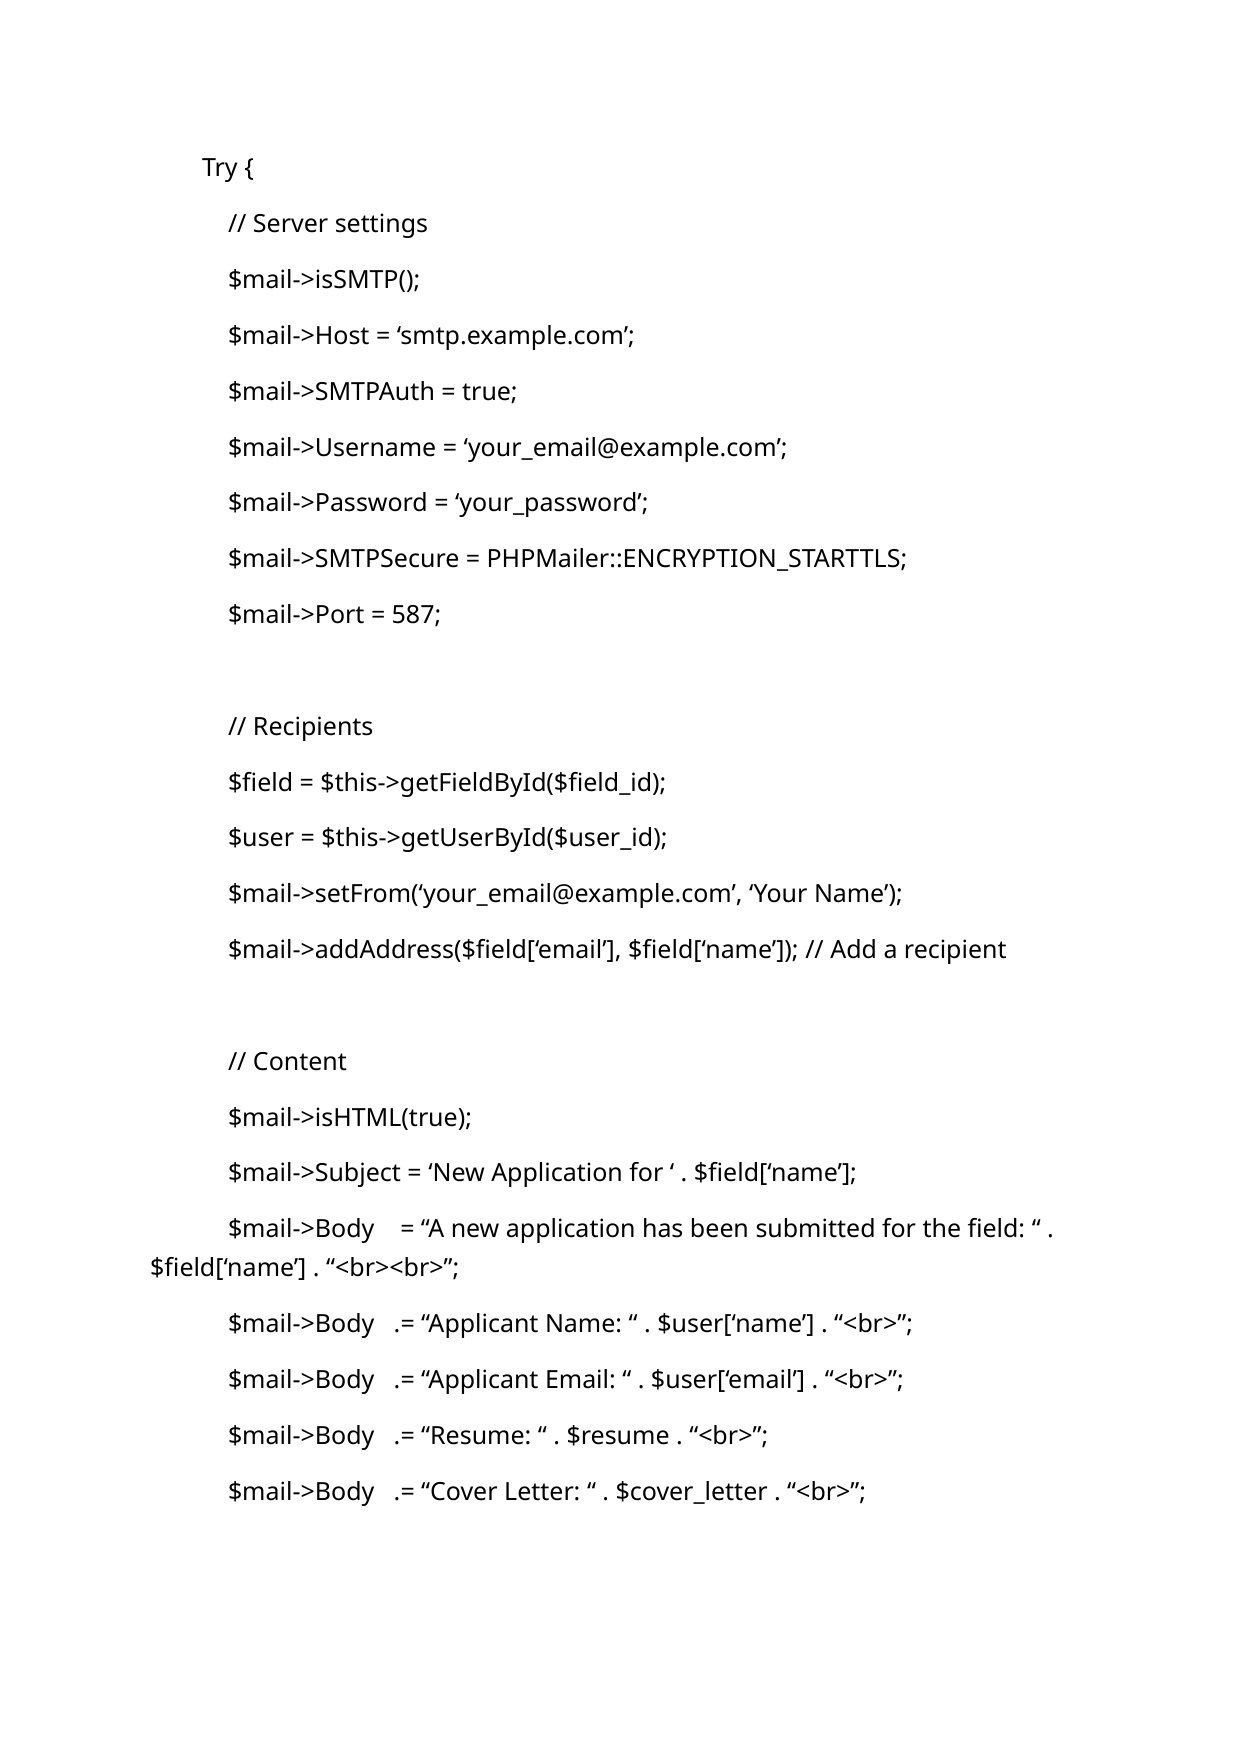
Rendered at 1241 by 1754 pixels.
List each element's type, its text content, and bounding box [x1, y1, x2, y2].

text $mail->Body .= “Cover Letter: “ . $cover_letter . “<br>”; [150, 1473, 1090, 1507]
text $mail->Body = “A new application has been submitted for the field: “ . $field[‘name’] . “<br><br>”; [150, 1211, 1090, 1284]
text $mail->SMTPAuth = true; [150, 373, 1090, 407]
text // Server settings [150, 206, 1090, 240]
text $field = $this->getFieldById($field_id); [150, 764, 1090, 798]
text // Recipients [150, 708, 1090, 742]
text $mail->addAddress($field[‘email’], $field[‘name’]); // Add a recipient [150, 932, 1090, 966]
text $mail->Port = 587; [150, 597, 1090, 631]
text $mail->Body .= “Resume: “ . $resume . “<br>”; [150, 1417, 1090, 1452]
text $mail->Body .= “Applicant Name: “ . $user[‘name’] . “<br>”; [150, 1306, 1090, 1340]
text $mail->isHTML(true); [150, 1099, 1090, 1133]
text $mail->Subject = ‘New Application for ‘ . $field[‘name’]; [150, 1155, 1090, 1189]
text $mail->Password = ‘your_password’; [150, 485, 1090, 519]
text $mail->isSMTP(); [150, 262, 1090, 296]
text $mail->SMTPSecure = PHPMailer::ENCRYPTION_STARTTLS; [150, 541, 1090, 575]
text // Content [150, 1043, 1090, 1077]
text Try { [150, 150, 1090, 184]
text $mail->setFrom(‘your_email@example.com’, ‘Your Name’); [150, 876, 1090, 910]
text $user = $this->getUserById($user_id); [150, 820, 1090, 854]
text $mail->Body .= “Applicant Email: “ . $user[‘email’] . “<br>”; [150, 1362, 1090, 1396]
text $mail->Host = ‘smtp.example.com’; [150, 317, 1090, 352]
text $mail->Username = ‘your_email@example.com’; [150, 429, 1090, 463]
